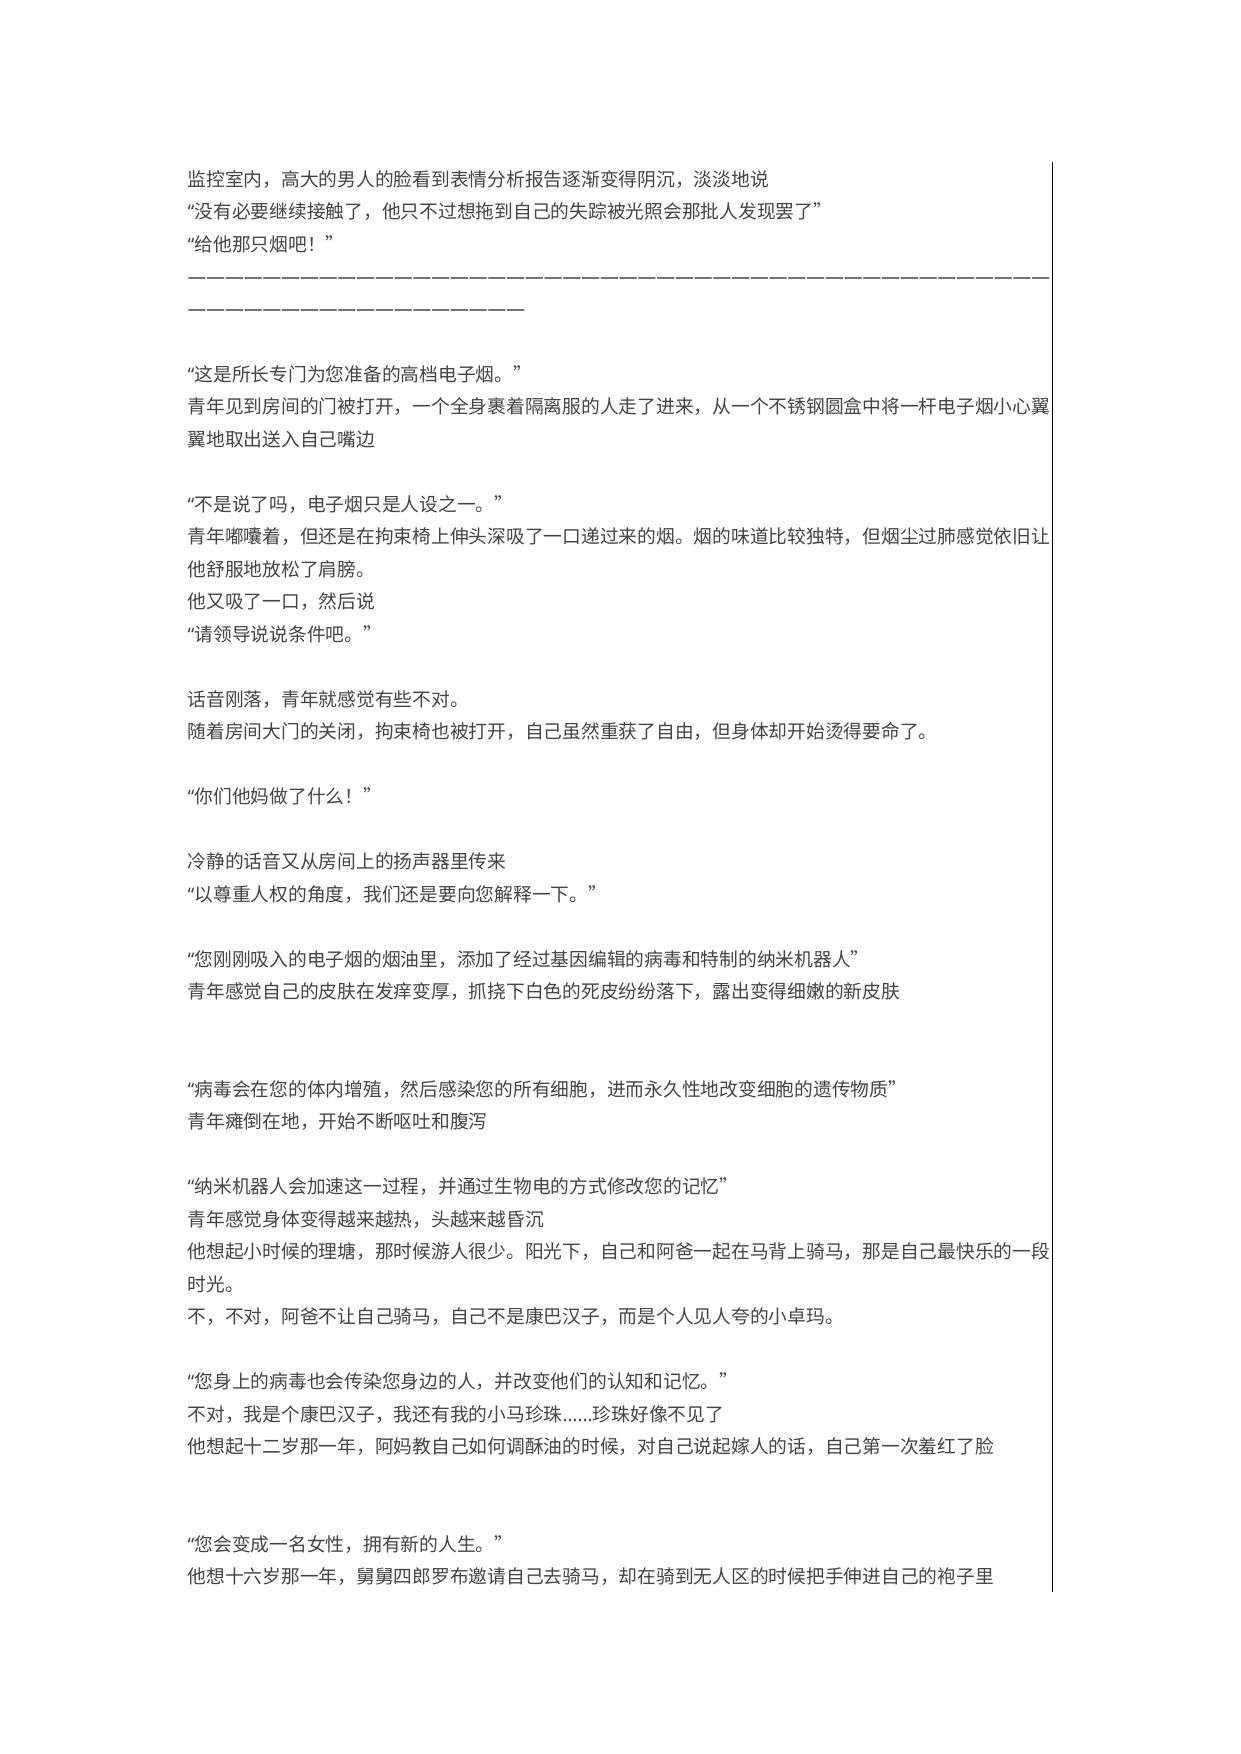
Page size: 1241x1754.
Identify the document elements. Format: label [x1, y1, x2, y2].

table_cell [188, 162, 1052, 1592]
